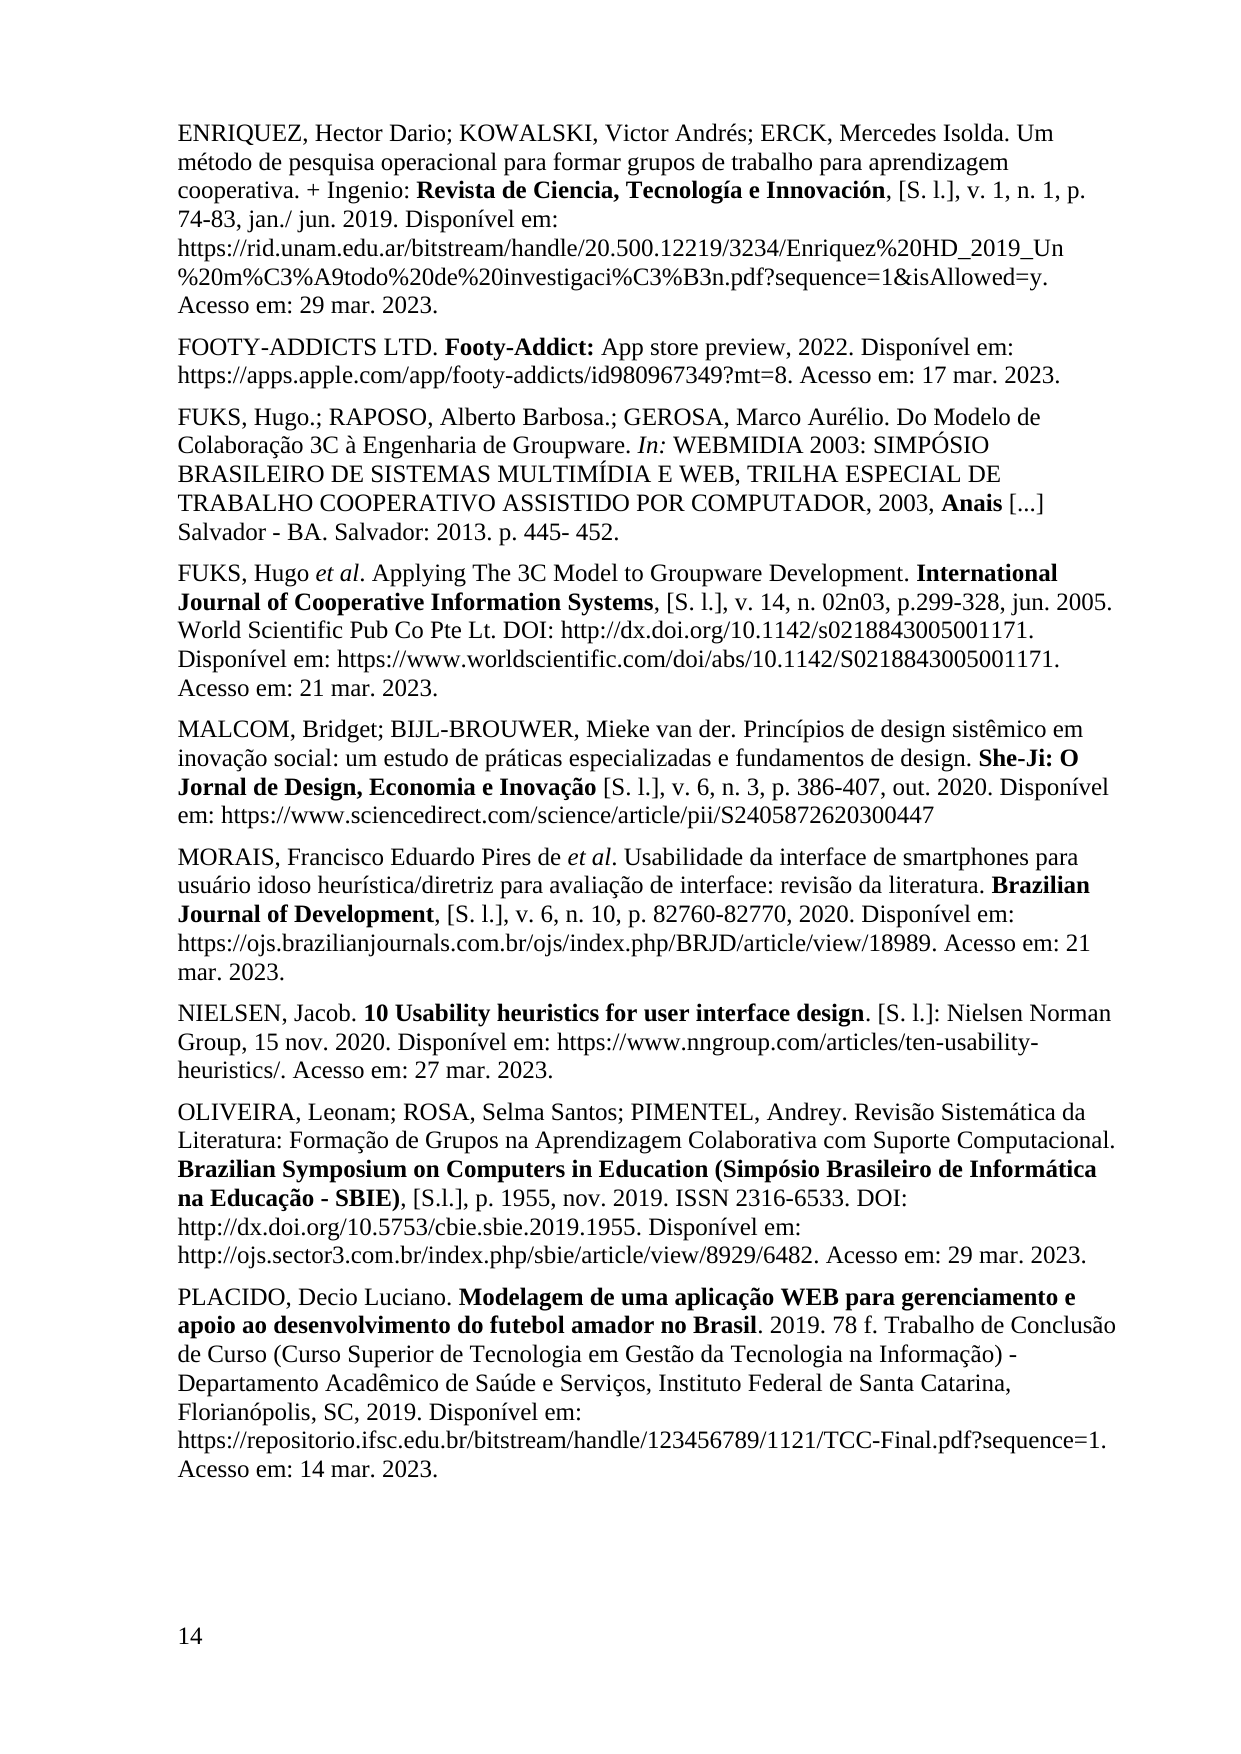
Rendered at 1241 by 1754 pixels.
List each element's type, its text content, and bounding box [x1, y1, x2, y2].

text MORAIS, Francisco Eduardo Pires de et al. Usabilidade da interface de smartphones para usuário idoso heurística/diretriz para avaliação de interface: revisão da literatura. Brazilian Journal of Development, [S. l.], v. 6, n. 10, p. 82760-82770, 2020. Disponível em: https://ojs.brazilianjournals.com.br/ojs/index.php/BRJD/article/view/18989. Acesso em: 21 mar. 2023. [177, 842, 1122, 986]
text FUKS, Hugo.; RAPOSO, Alberto Barbosa.; GEROSA, Marco Aurélio. Do Modelo de Colaboração 3C à Engenharia de Groupware. In: WEBMIDIA 2003: SIMPÓSIO BRASILEIRO DE SISTEMAS MULTIMÍDIA E WEB, TRILHA ESPECIAL DE TRABALHO COOPERATIVO ASSISTIDO POR COMPUTADOR, 2003, Anais [...] Salvador - BA. Salvador: 2013. p. 445- 452. [177, 402, 1122, 546]
text FOOTY-ADDICTS LTD. Footy-Addict: App store preview, 2022. Disponível em: https://apps.apple.com/app/footy-addicts/id980967349?mt=8. Acesso em: 17 mar. 2023. [177, 332, 1122, 389]
text FUKS, Hugo et al. Applying The 3C Model to Groupware Development. International Journal of Cooperative Information Systems, [S. l.], v. 14, n. 02n03, p.299-328, jun. 2005. World Scientific Pub Co Pte Lt. DOI: http://dx.doi.org/10.1142/s0218843005001171. Disponível em: https://www.worldscientific.com/doi/abs/10.1142/S0218843005001171. Acesso em: 21 mar. 2023. [177, 558, 1122, 702]
text PLACIDO, Decio Luciano. Modelagem de uma aplicação WEB para gerenciamento e apoio ao desenvolvimento do futebol amador no Brasil. 2019. 78 f. Trabalho de Conclusão de Curso (Curso Superior de Tecnologia em Gestão da Tecnologia na Informação) - Departamento Acadêmico de Saúde e Serviços, Instituto Federal de Santa Catarina, Florianópolis, SC, 2019. Disponível em: https://repositorio.ifsc.edu.br/bitstream/handle/123456789/1121/TCC-Final.pdf?sequence=1. Acesso em: 14 mar. 2023. [177, 1282, 1122, 1483]
text MALCOM, Bridget; BIJL-BROUWER, Mieke van der. Princípios de design sistêmico em inovação social: um estudo de práticas especializadas e fundamentos de design. She-Ji: O Jornal de Design, Economia e Inovação [S. l.], v. 6, n. 3, p. 386-407, out. 2020. Disponível em: https://www.sciencedirect.com/science/article/pii/S2405872620300447 [177, 714, 1122, 829]
text ENRIQUEZ, Hector Dario; KOWALSKI, Victor Andrés; ERCK, Mercedes Isolda. Um método de pesquisa operacional para formar grupos de trabalho para aprendizagem cooperativa. + Ingenio: Revista de Ciencia, Tecnología e Innovación, [S. l.], v. 1, n. 1, p. 74-83, jan./ jun. 2019. Disponível em: https://rid.unam.edu.ar/bitstream/handle/20.500.12219/3234/Enriquez%20HD_2019_Un%20m%C3%A9todo%20de%20investigaci%C3%B3n.pdf?sequence=1&isAllowed=y. Acesso em: 29 mar. 2023. [177, 118, 1122, 319]
text OLIVEIRA, Leonam; ROSA, Selma Santos; PIMENTEL, Andrey. Revisão Sistemática da Literatura: Formação de Grupos na Aprendizagem Colaborativa com Suporte Computacional. Brazilian Symposium on Computers in Education (Simpósio Brasileiro de Informática na Educação - SBIE), [S.l.], p. 1955, nov. 2019. ISSN 2316-6533. DOI: http://dx.doi.org/10.5753/cbie.sbie.2019.1955. Disponível em: http://ojs.sector3.com.br/index.php/sbie/article/view/8929/6482. Acesso em: 29 mar. 2023. [177, 1097, 1122, 1269]
text NIELSEN, Jacob. 10 Usability heuristics for user interface design. [S. l.]: Nielsen Norman Group, 15 nov. 2020. Disponível em: https://www.nngroup.com/articles/ten-usability-heuristics/. Acesso em: 27 mar. 2023. [177, 998, 1122, 1084]
